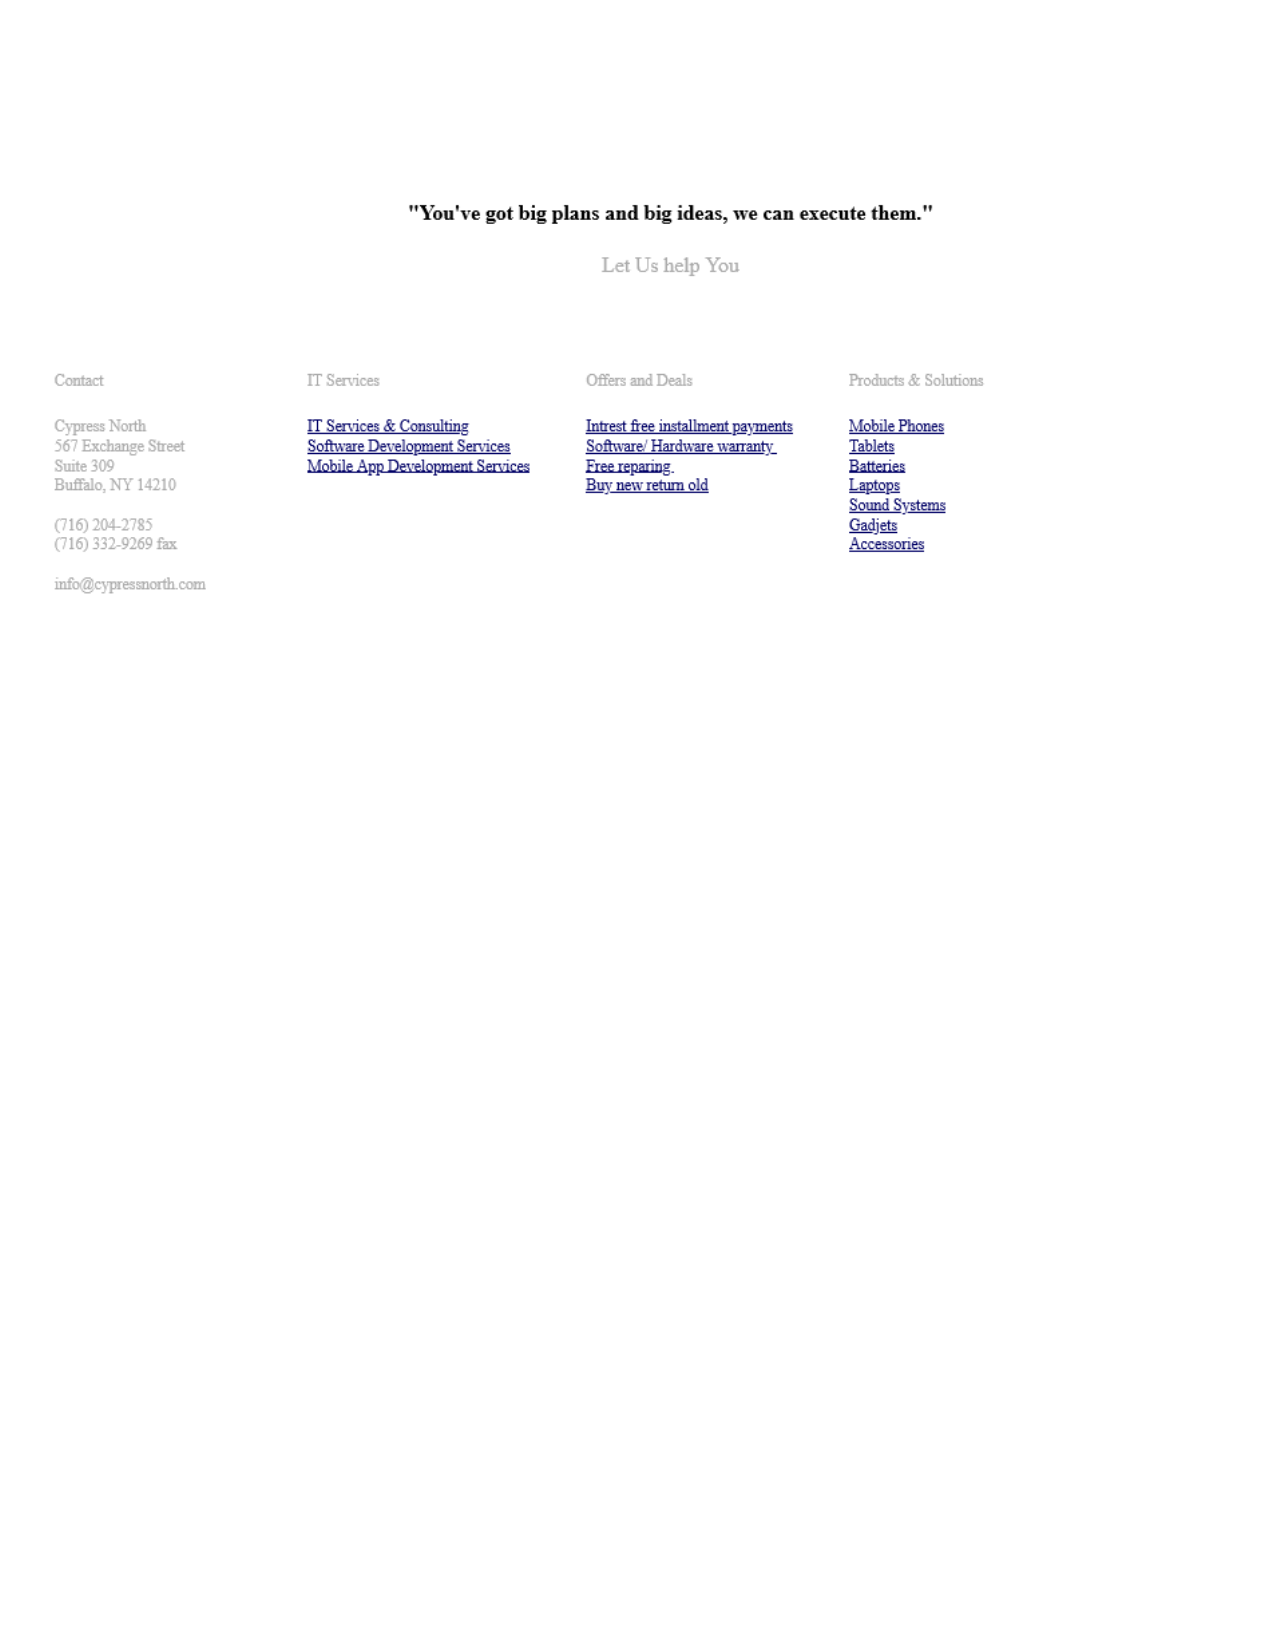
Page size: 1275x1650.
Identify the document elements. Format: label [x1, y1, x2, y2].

picture [0, 150, 1271, 761]
